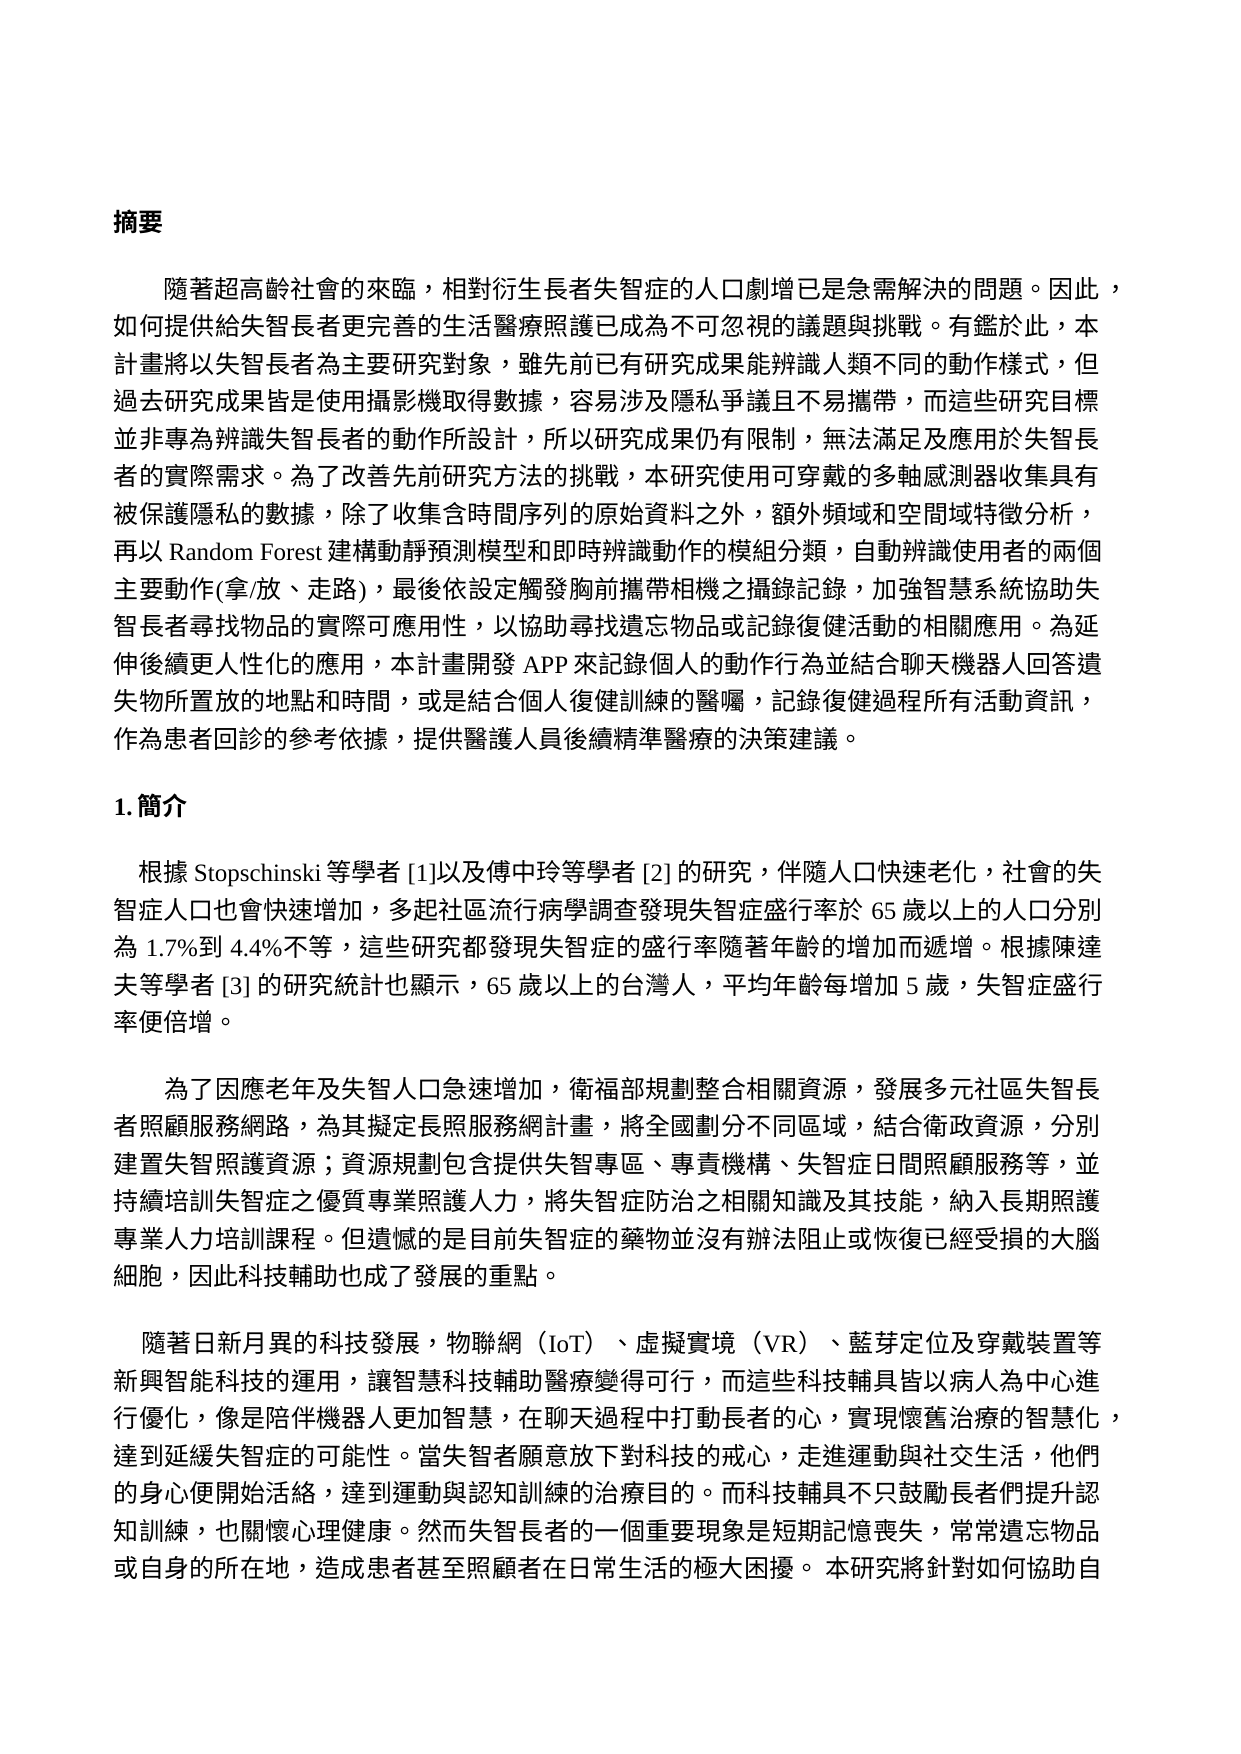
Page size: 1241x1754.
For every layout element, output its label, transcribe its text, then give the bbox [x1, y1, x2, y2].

text 摘要 [114, 202, 1103, 239]
text 隨著超高齡社會的來臨，相對衍生長者失智症的人口劇增已是急需解決的問題。因此，如何提供給失智長者更完善的生活醫療照護已成為不可忽視的議題與挑戰。有鑑於此，本計畫將以失智長者為主要研究對象，雖先前已有研究成果能辨識人類不同的動作樣式，但過去研究成果皆是使用攝影機取得數據，容易涉及隱私爭議且不易攜帶，而這些研究目標並非專為辨識失智長者的動作所設計，所以研究成果仍有限制，無法滿足及應用於失智長者的實際需求。為了改善先前研究方法的挑戰，本研究使用可穿戴的多軸感測器收集具有被保護隱私的數據，除了收集含時間序列的原始資料之外，額外頻域和空間域特徵分析，再以Random Forest建構動靜預測模型和即時辨識動作的模組分類，自動辨識使用者的兩個主要動作(拿/放、走路)，最後依設定觸發胸前攜帶相機之攝錄記錄，加強智慧系統協助失智長者尋找物品的實際可應用性，以協助尋找遺忘物品或記錄復健活動的相關應用。為延伸後續更人性化的應用，本計畫開發APP來記錄個人的動作行為並結合聊天機器人回答遺失物所置放的地點和時間，或是結合個人復健訓練的醫囑，記錄復健過程所有活動資訊，作為患者回診的參考依據，提供醫護人員後續精準醫療的決策建議。 [114, 269, 1103, 756]
text 1. 簡介 [114, 785, 1103, 823]
text 根據Stopschinski等學者 [1]以及傅中玲等學者 [2] 的研究，伴隨人口快速老化，社會的失智症人口也會快速增加，多起社區流行病學調查發現失智症盛行率於 65 歲以上的人口分別為 1.7%到 4.4%不等，這些研究都發現失智症的盛行率隨著年齡的增加而遞增。根據陳達夫等學者 [3] 的研究統計也顯示，65 歲以上的台灣人，平均年齡每增加 5 歲，失智症盛行率便倍增。 [114, 852, 1103, 1039]
text 為了因應老年及失智人口急速增加，衛福部規劃整合相關資源，發展多元社區失智長者照顧服務網路，為其擬定長照服務網計畫，將全國劃分不同區域，結合衛政資源，分別建置失智照護資源；資源規劃包含提供失智專區、專責機構、失智症日間照顧服務等，並持續培訓失智症之優質專業照護人力，將失智症防治之相關知識及其技能，納入長期照護專業人力培訓課程。但遺憾的是目前失智症的藥物並沒有辦法阻止或恢復已經受損的大腦細胞，因此科技輔助也成了發展的重點。 [114, 1069, 1103, 1294]
